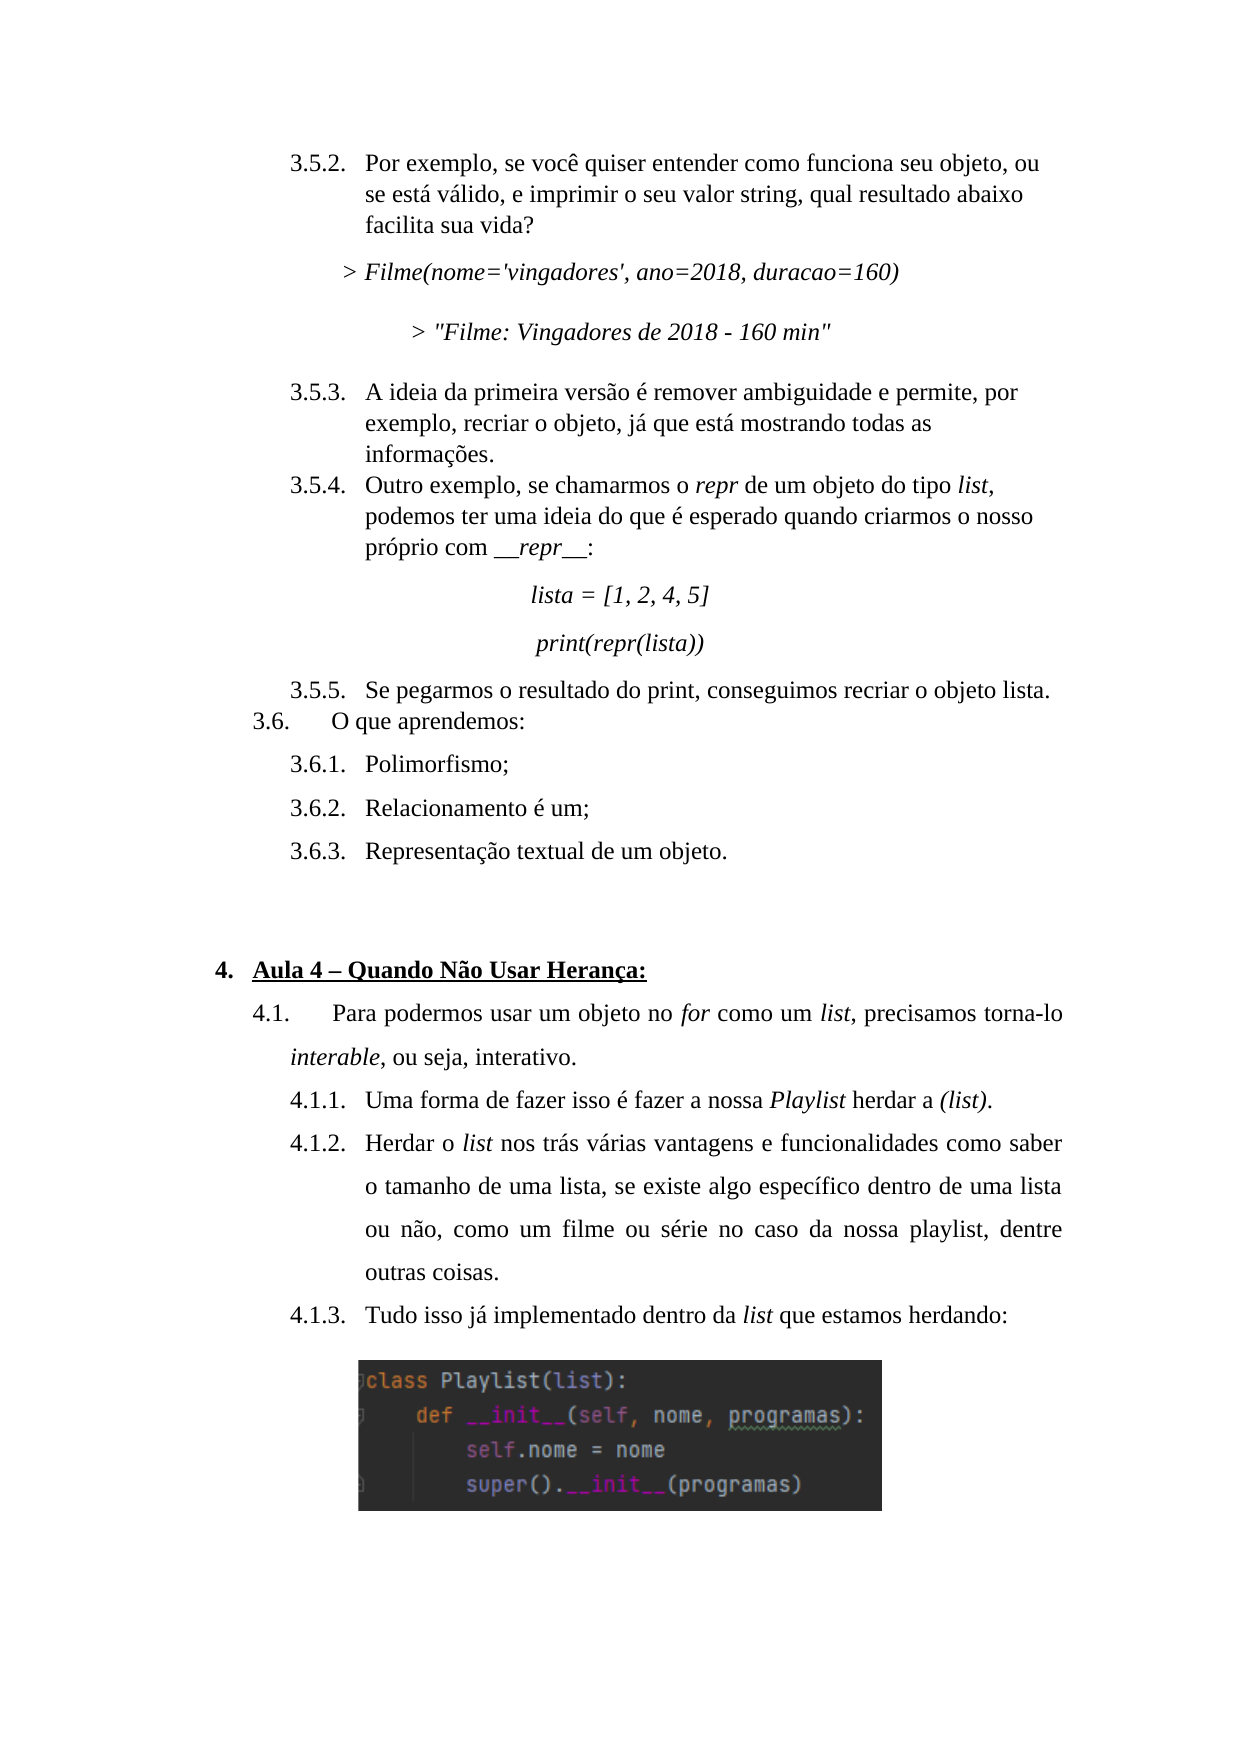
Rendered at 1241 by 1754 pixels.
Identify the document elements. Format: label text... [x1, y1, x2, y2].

list Aula 4 – Quando Não Usar Herança: [215, 955, 1063, 984]
list Representação textual de um objeto. [290, 836, 1063, 864]
text print(repr(lista)) [177, 628, 1063, 656]
text > Filme(nome='vingadores', ano=2018, duracao=160) [177, 257, 1063, 286]
picture [358, 1360, 882, 1511]
list Outro exemplo, se chamarmos o repr de um objeto do tipo list, podemos ter uma ideia do que é esperado quando criarmos o nosso próprio com __repr__: [290, 470, 1063, 561]
list Tudo isso já implementado dentro da list que estamos herdando: [290, 1300, 1063, 1329]
list O que aprendemos: [252, 706, 1063, 735]
list Relacionamento é um; [290, 793, 1063, 821]
list Uma forma de fazer isso é fazer a nossa Playlist herdar a (list). [290, 1085, 1063, 1113]
list Por exemplo, se você quiser entender como funciona seu objeto, ou se está válido, e imprimir o seu valor string, qual resultado abaixo facilita sua vida? [290, 148, 1063, 238]
list Polimorfismo; [290, 749, 1063, 778]
list Se pegarmos o resultado do print, conseguimos recriar o objeto lista. [290, 675, 1063, 704]
text > "Filme: Vingadores de 2018 - 160 min" [177, 317, 1063, 346]
list A ideia da primeira versão é remover ambiguidade e permite, por exemplo, recriar o objeto, já que está mostrando todas as informações. [290, 377, 1063, 468]
text lista = [1, 2, 4, 5] [177, 580, 1063, 609]
list Herdar o list nos trás várias vantagens e funcionalidades como saber o tamanho de uma lista, se existe algo específico dentro de uma lista ou não, como um filme ou série no caso da nossa playlist, dentre outras coisas. [290, 1128, 1063, 1286]
list Para podermos usar um objeto no for como um list, precisamos torna-lo interable, ou seja, interativo. [252, 998, 1063, 1070]
